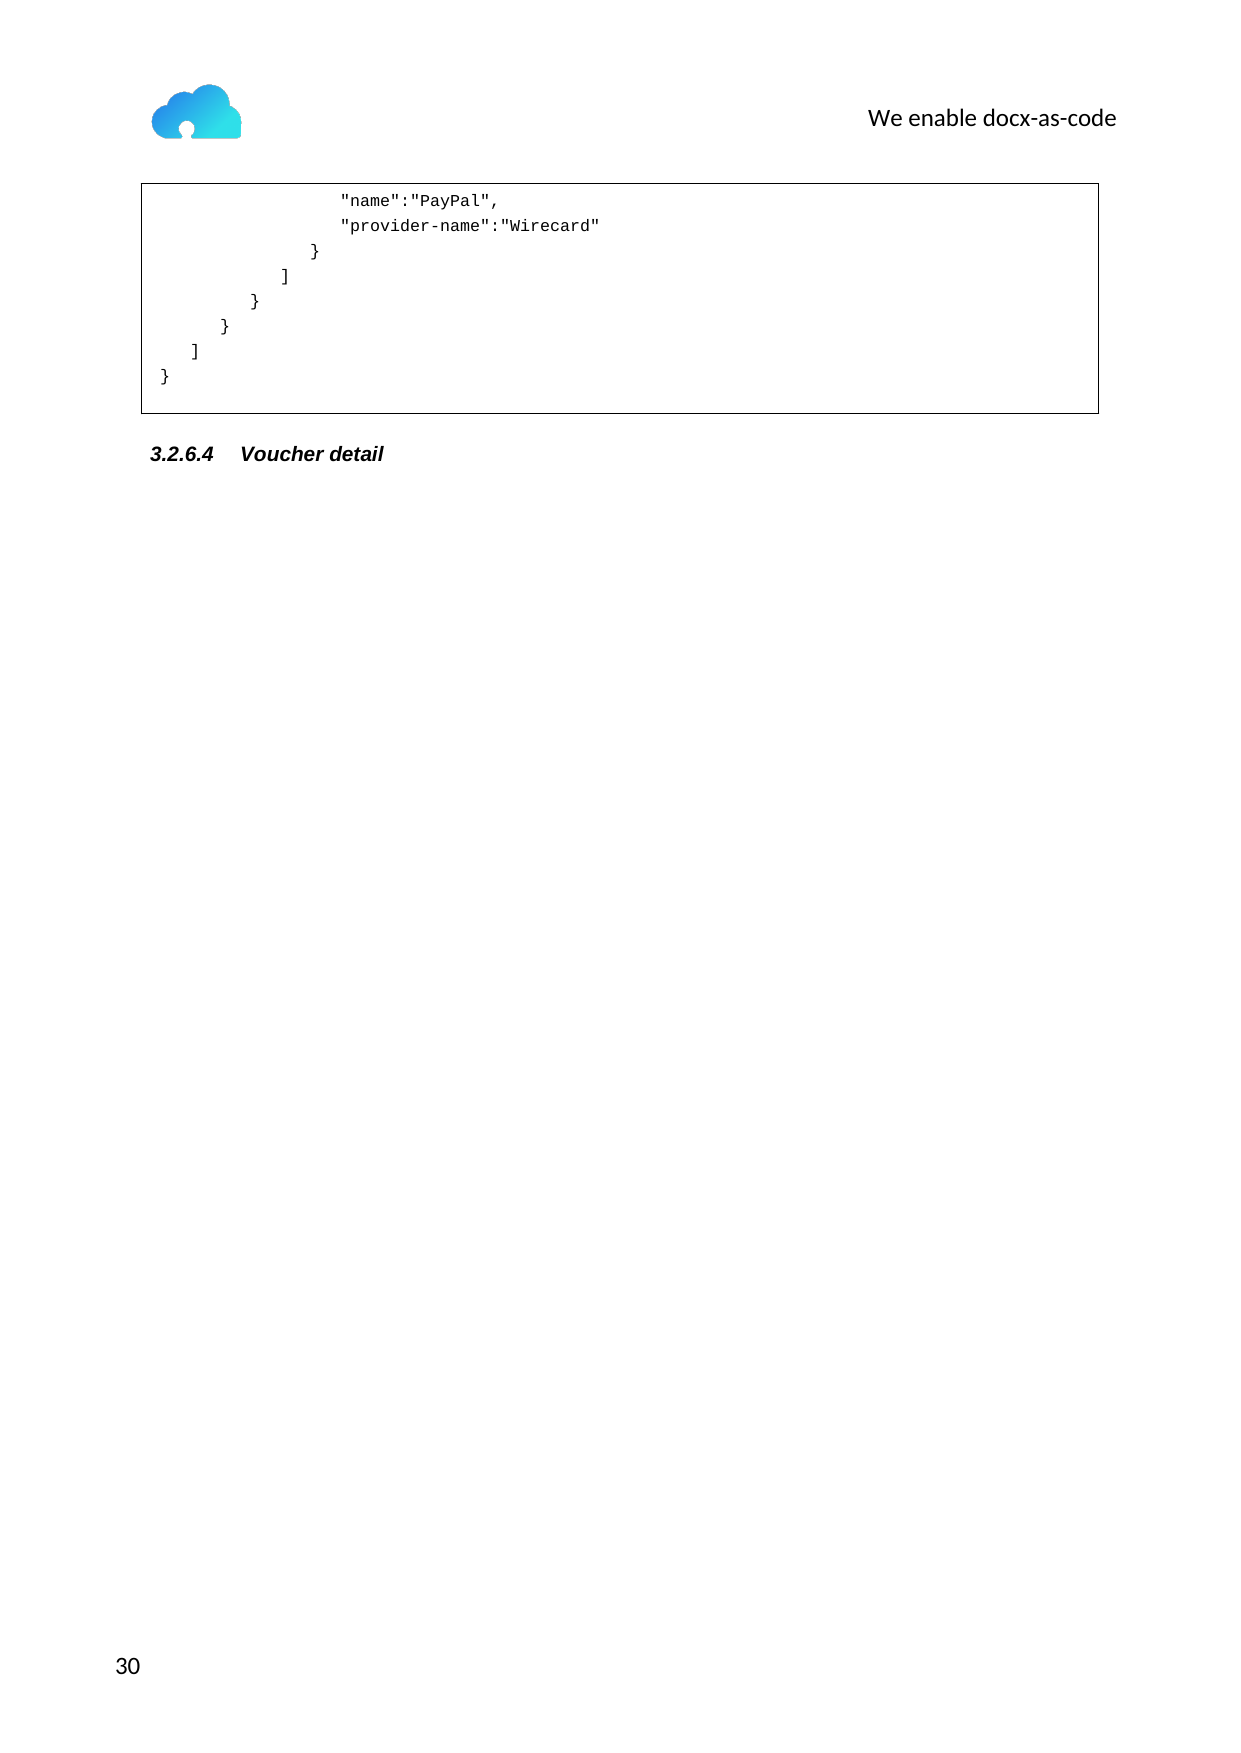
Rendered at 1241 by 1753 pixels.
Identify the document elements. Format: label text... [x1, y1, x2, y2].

subtitle Voucher detail [150, 439, 1090, 467]
picture [150, 73, 243, 153]
